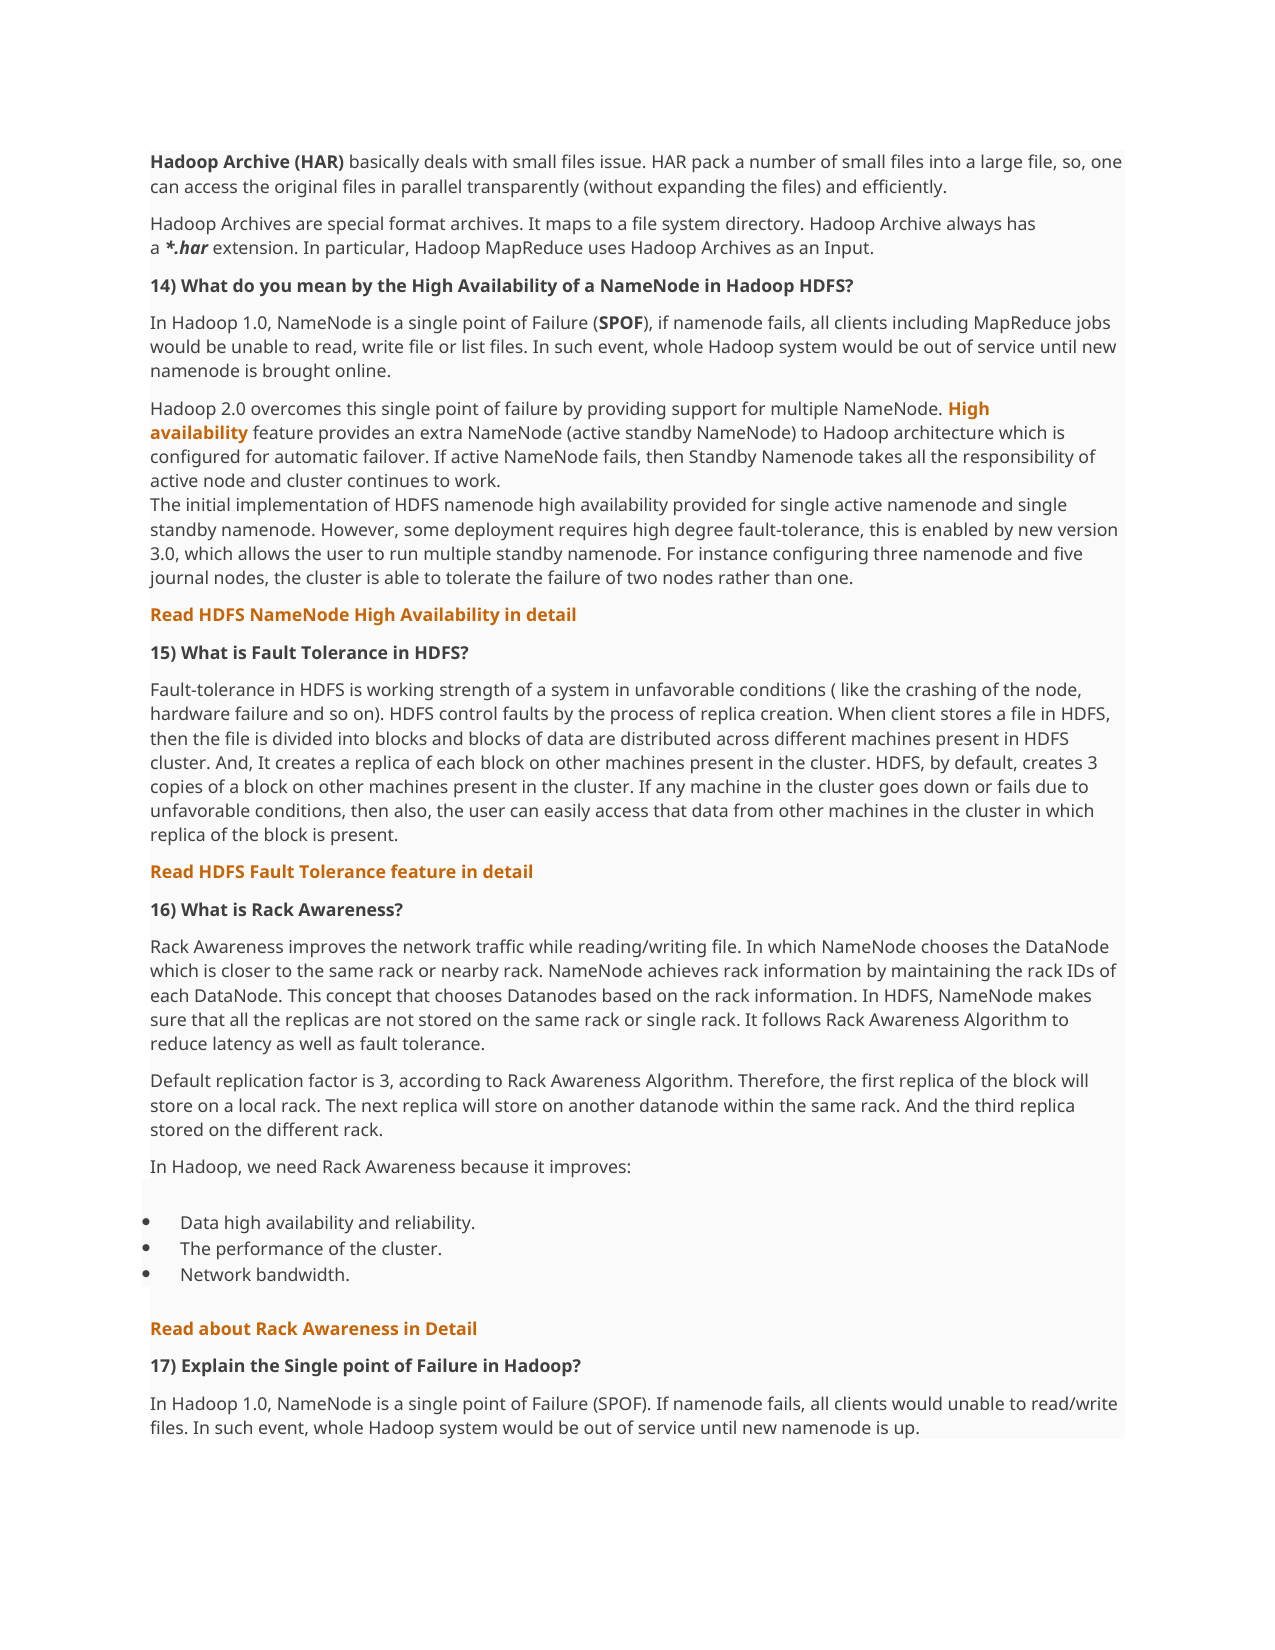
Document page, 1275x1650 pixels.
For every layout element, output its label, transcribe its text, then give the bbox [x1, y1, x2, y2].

text Hadoop 2.0 overcomes this single point of failure by providing support for multiple NameNode. High availability feature provides an extra NameNode (active standby NameNode) to Hadoop architecture which is configured for automatic failover. If active NameNode fails, then Standby Namenode takes all the responsibility of active node and cluster continues to work. The initial implementation of HDFS namenode high availability provided for single active namenode and single standby namenode. However, some deployment requires high degree fault-tolerance, this is enabled by new version 3.0, which allows the user to run multiple standby namenode. For instance configuring three namenode and five journal nodes, the cluster is able to tolerate the failure of two nodes rather than one. [150, 396, 1125, 589]
list Network bandwidth. [142, 1261, 1125, 1287]
text Default replication factor is 3, according to Rack Awareness Algorithm. Therefore, the first replica of the block will store on a local rack. The next replica will store on another datanode within the same rack. And the third replica stored on the different rack. [150, 1069, 1125, 1141]
list The performance of the cluster. [142, 1234, 1125, 1261]
text 16) What is Rack Awareness? [150, 897, 1125, 922]
text 14) What do you mean by the High Availability of a NameNode in Hadoop HDFS? [150, 273, 1125, 297]
list Data high availability and reliability. [142, 1208, 1125, 1234]
text Hadoop Archive (HAR) basically deals with small files issue. HAR pack a number of small files into a large file, so, one can access the original files in parallel transparently (without expanding the files) and efficiently. [150, 150, 1125, 198]
text Fault-tolerance in HDFS is working strength of a system in unfavorable conditions ( like the crashing of the node, hardware failure and so on). HDFS control faults by the process of replica creation. When client stores a file in HDFS, then the file is divided into blocks and blocks of data are distributed across different machines present in HDFS cluster. And, It creates a replica of each block on other machines present in the cluster. HDFS, by default, creates 3 copies of a block on other machines present in the cluster. If any machine in the cluster goes down or fails due to unfavorable conditions, then also, the user can easily access that data from other machines in the cluster in which replica of the block is present. [150, 678, 1125, 847]
text In Hadoop, we need Rack Awareness because it improves: [150, 1154, 1125, 1179]
text Read about Rack Awareness in Detail [150, 1316, 1125, 1340]
text Read HDFS NameNode High Availability in detail [150, 603, 1125, 627]
text 15) What is Fault Tolerance in HDFS? [150, 640, 1125, 664]
text In Hadoop 1.0, NameNode is a single point of Failure (SPOF). If namenode fails, all clients would unable to read/write files. In such event, whole Hadoop system would be out of service until new namenode is up. [150, 1391, 1125, 1439]
text In Hadoop 1.0, NameNode is a single point of Failure (SPOF), if namenode fails, all clients including MapReduce jobs would be unable to read, write file or list files. In such event, whole Hadoop system would be out of service until new namenode is brought online. [150, 311, 1125, 383]
text Hadoop Archives are special format archives. It maps to a file system directory. Hadoop Archive always has a *.har extension. In particular, Hadoop MapReduce uses Hadoop Archives as an Input. [150, 212, 1125, 260]
text Read HDFS Fault Tolerance feature in detail [150, 860, 1125, 884]
text 17) Explain the Single point of Failure in Hadoop? [150, 1353, 1125, 1378]
text Rack Awareness improves the network traffic while reading/writing file. In which NameNode chooses the DataNode which is closer to the same rack or nearby rack. NameNode achieves rack information by maintaining the rack IDs of each DataNode. This concept that chooses Datanodes based on the rack information. In HDFS, NameNode makes sure that all the replicas are not stored on the same rack or single rack. It follows Rack Awareness Algorithm to reduce latency as well as fault tolerance. [150, 935, 1125, 1056]
